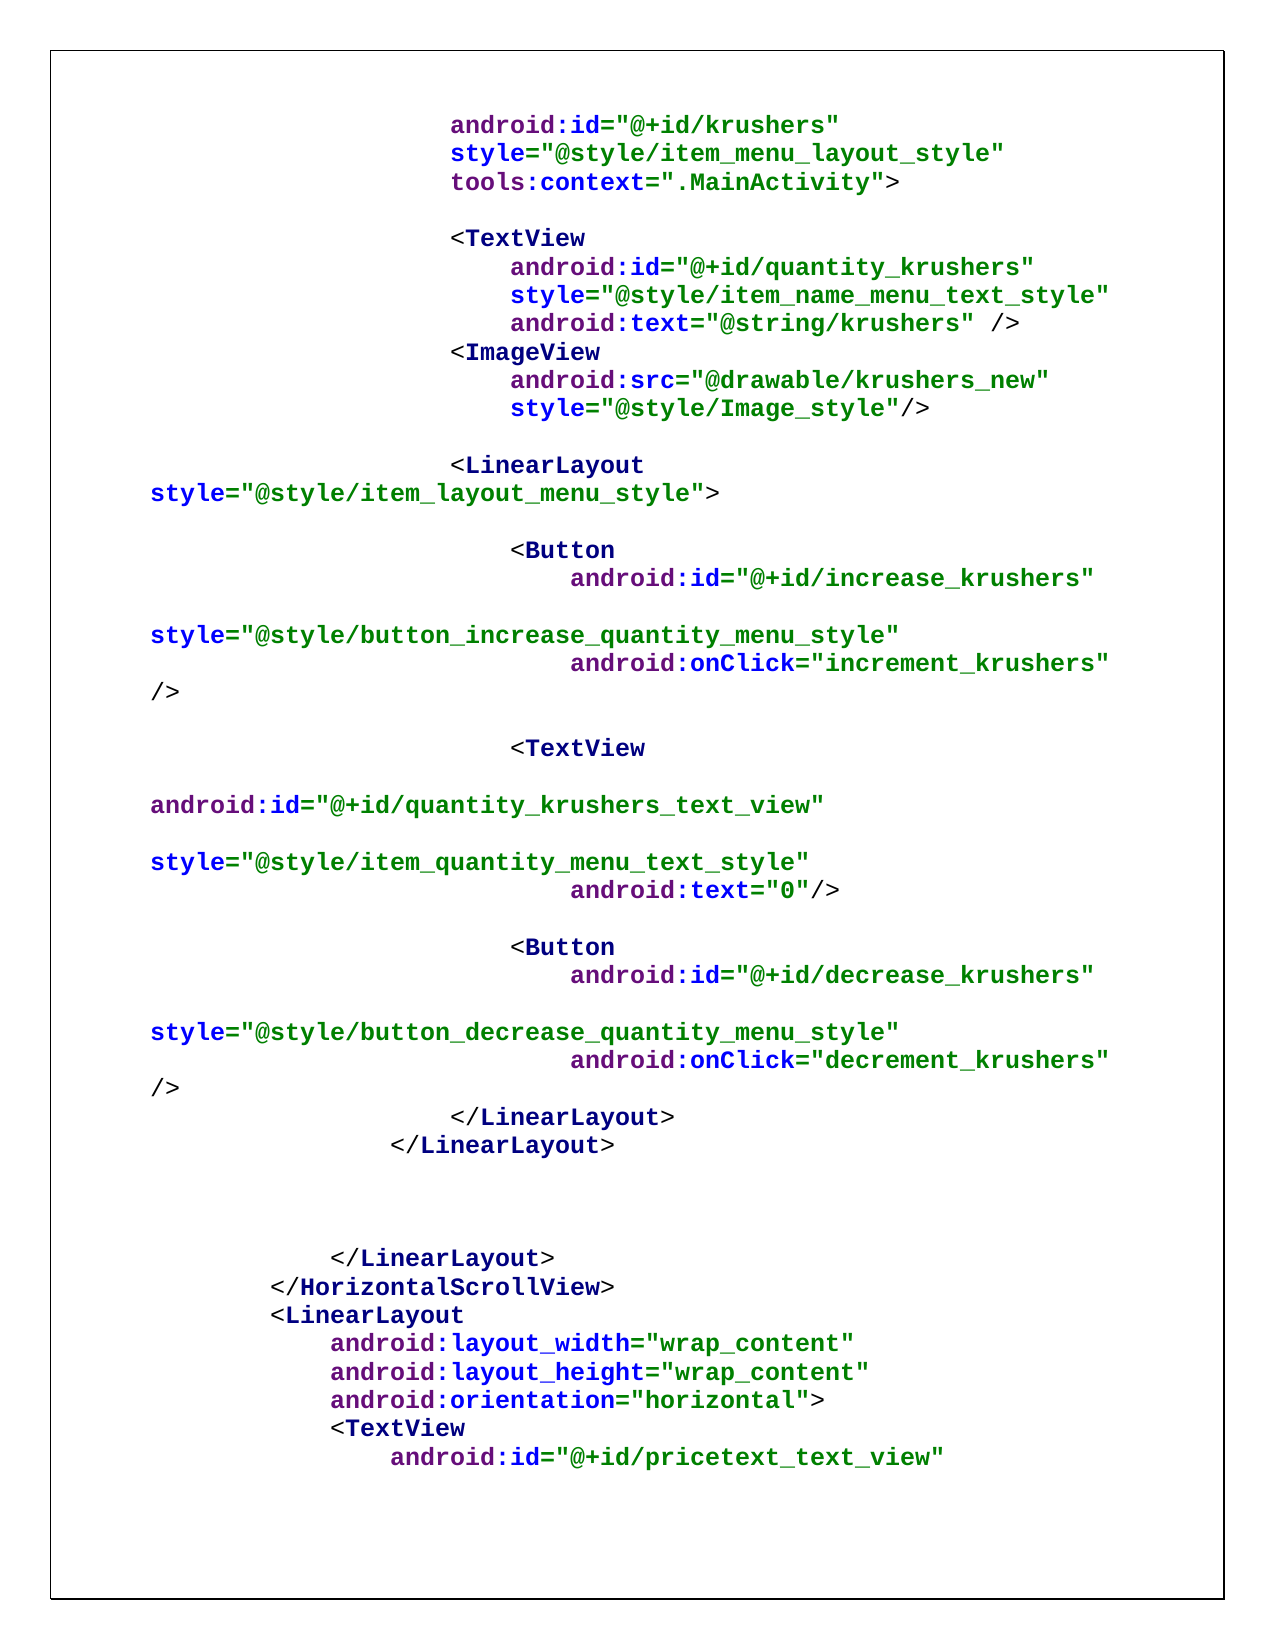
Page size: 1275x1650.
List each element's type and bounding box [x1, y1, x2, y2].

text [150, 112, 1131, 1472]
